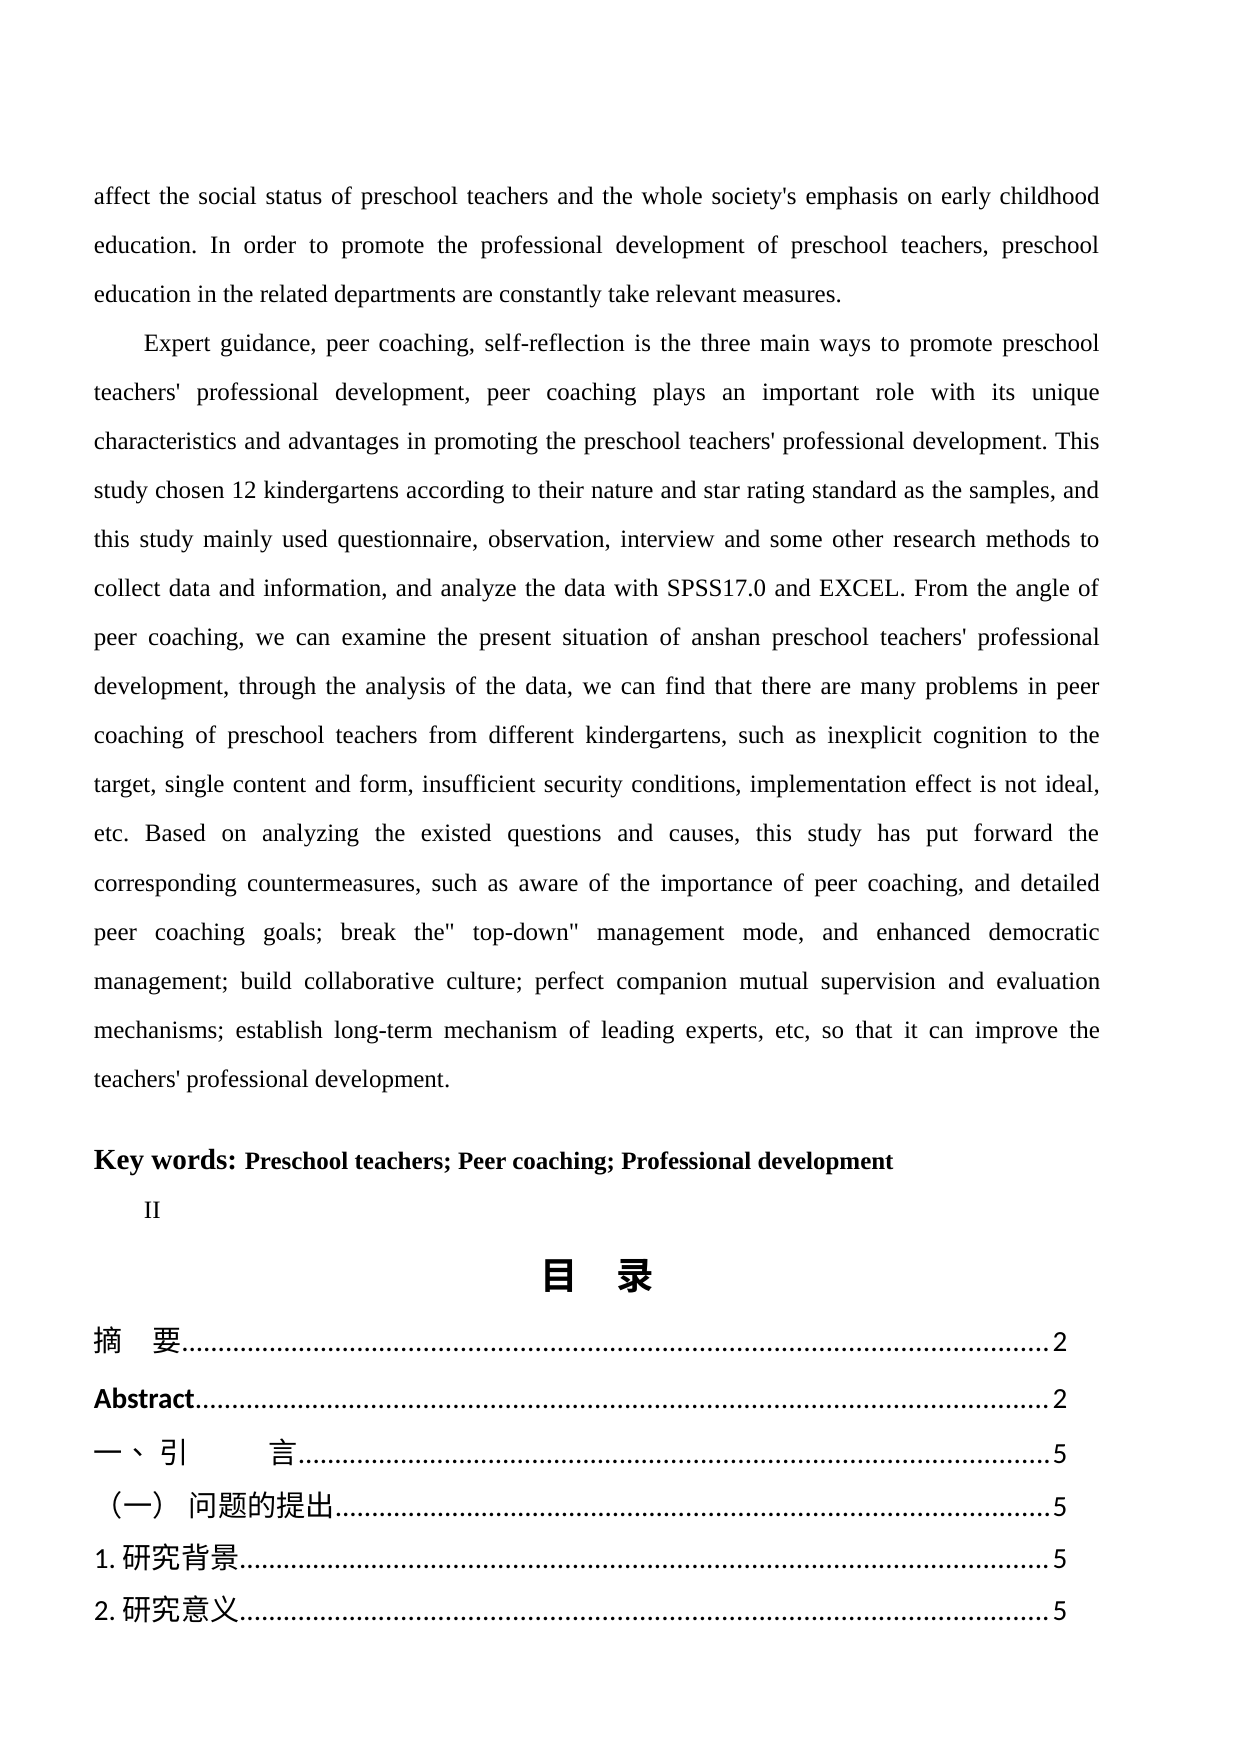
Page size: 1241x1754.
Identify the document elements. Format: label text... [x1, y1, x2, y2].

text 2. 研究意义 5 [94, 1589, 1101, 1629]
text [94, 160, 1101, 308]
text Key words: Preschool teachers; Peer coaching; Professional development [94, 1142, 1101, 1176]
text （一） 问题的提出 5 [94, 1485, 1101, 1525]
text 一、 引 言 5 [94, 1429, 1101, 1472]
text 目 录 [94, 1248, 1101, 1300]
text Abstract 2 [94, 1372, 1101, 1416]
text II [94, 1176, 1101, 1224]
text 1. 研究背景 5 [94, 1537, 1101, 1577]
text 摘 要 2 [94, 1316, 1101, 1360]
text Expert guidance, peer coaching, self-reflection is the three main ways to promote preschool teachers' professional development, peer coaching plays an important role with its unique characteristics and advantages in promoting the preschool teachers' professional development. This study chosen 12 kindergartens according to their nature and star rating standard as the samples, and this study mainly used questionnaire, observation, interview and some other research methods to collect data and information, and analyze the data with SPSS17.0 and EXCEL. From the angle of peer coaching, we can examine the present situation of anshan preschool teachers' professional development, through the analysis of the data, we can find that there are many problems in peer coaching of preschool teachers from different kindergartens, such as inexplicit cognition to the target, single content and form, insufficient security conditions, implementation effect is not ideal, etc. Based on analyzing the existed questions and causes, this study has put forward the corresponding countermeasures, such as aware of the importance of peer coaching, and detailed peer coaching goals; break the" top-down" management mode, and enhanced democratic management; build collaborative culture; perfect companion mutual supervision and evaluation mechanisms; establish long-term mechanism of leading experts, etc, so that it can improve the teachers' professional development. [94, 308, 1101, 1093]
